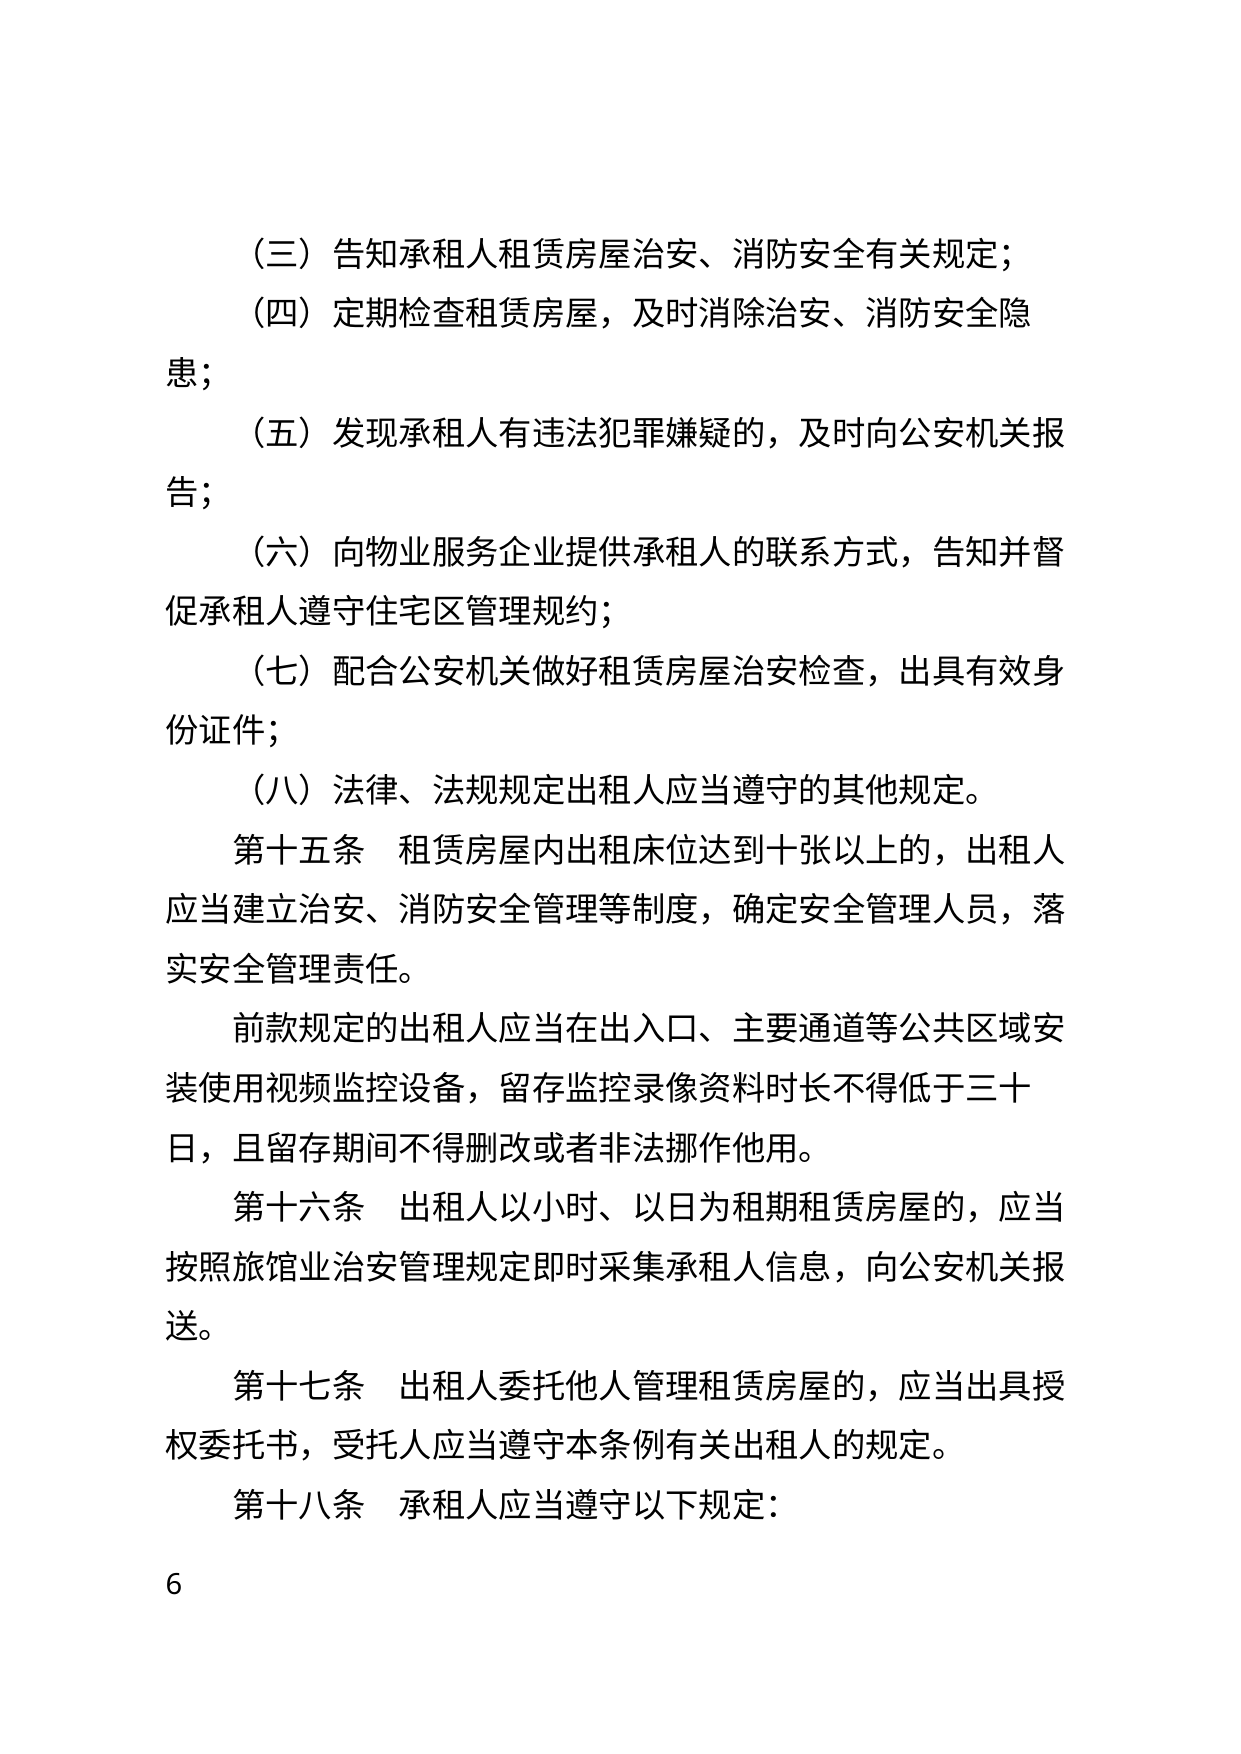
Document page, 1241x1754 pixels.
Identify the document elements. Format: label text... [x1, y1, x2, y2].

text （三）告知承租人租赁房屋治安、消防安全有关规定； [165, 218, 1087, 278]
text （七）配合公安机关做好租赁房屋治安检查，出具有效身份证件； [165, 636, 1087, 755]
text （六）向物业服务企业提供承租人的联系方式，告知并督促承租人遵守住宅区管理规约； [165, 516, 1087, 636]
text 第十六条 出租人以小时、以日为租期租赁房屋的，应当按照旅馆业治安管理规定即时采集承租人信息，向公安机关报送。 [165, 1172, 1087, 1351]
text （八）法律、法规规定出租人应当遵守的其他规定。 [165, 755, 1087, 814]
text 前款规定的出租人应当在出入口、主要通道等公共区域安装使用视频监控设备，留存监控录像资料时长不得低于三十日，且留存期间不得删改或者非法挪作他用。 [165, 993, 1087, 1172]
text 第十五条 租赁房屋内出租床位达到十张以上的，出租人应当建立治安、消防安全管理等制度，确定安全管理人员，落实安全管理责任。 [165, 814, 1087, 993]
text 第十七条 出租人委托他人管理租赁房屋的，应当出具授权委托书，受托人应当遵守本条例有关出租人的规定。 [165, 1351, 1087, 1470]
text 第十八条 承租人应当遵守以下规定： [165, 1470, 1087, 1529]
text （四）定期检查租赁房屋，及时消除治安、消防安全隐患； [165, 278, 1087, 397]
text （五）发现承租人有违法犯罪嫌疑的，及时向公安机关报告； [165, 397, 1087, 516]
